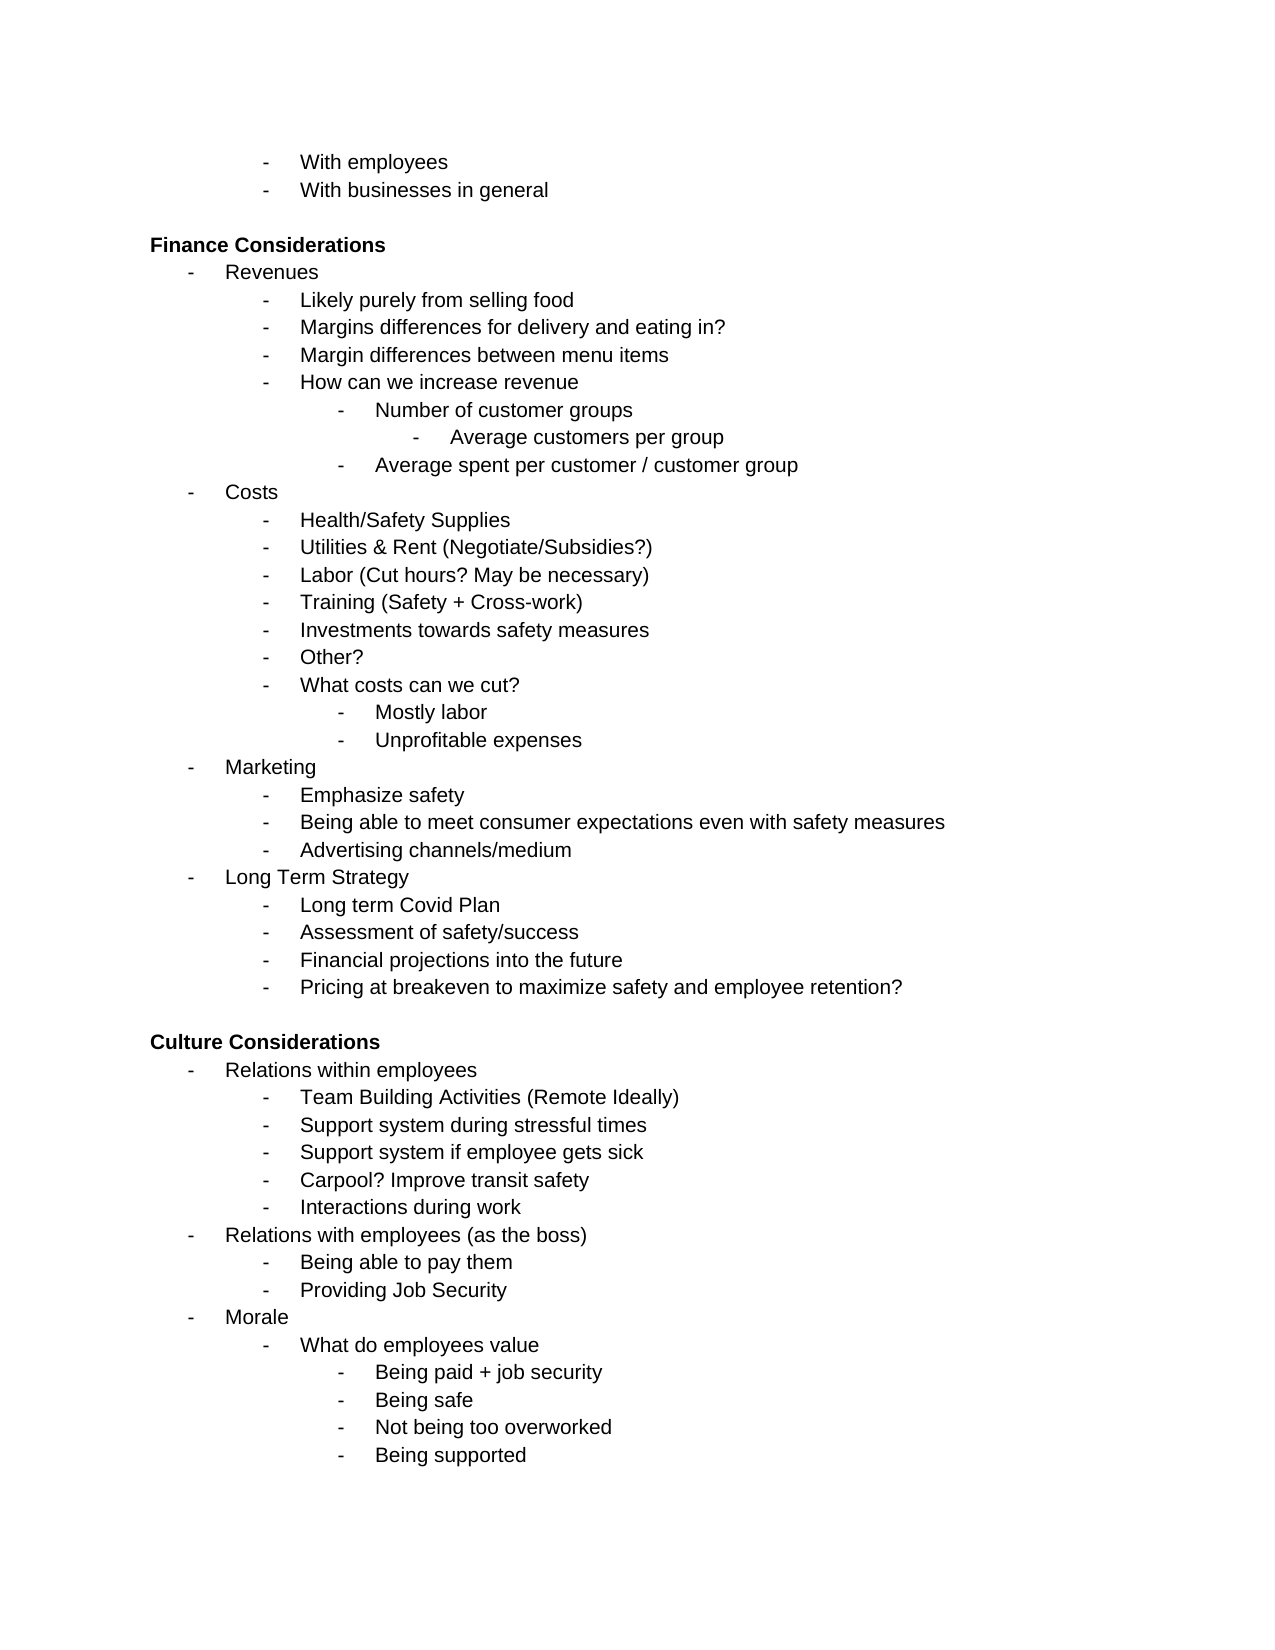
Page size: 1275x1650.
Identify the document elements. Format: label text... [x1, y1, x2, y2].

list Average spent per customer / customer group [337, 452, 1125, 476]
list Marketing [187, 755, 1125, 779]
list Margin differences between menu items [262, 342, 1125, 366]
list With employees [262, 150, 1125, 174]
list Long term Covid Plan [262, 892, 1125, 916]
list Number of customer groups [337, 397, 1125, 421]
list Likely purely from selling food [262, 287, 1125, 311]
list What costs can we cut? [262, 672, 1125, 696]
list Emphasize safety [262, 782, 1125, 806]
list Relations within employees [187, 1057, 1125, 1081]
list Training (Safety + Cross-work) [262, 590, 1125, 614]
list Assessment of safety/success [262, 920, 1125, 944]
list Being able to pay them [262, 1250, 1125, 1274]
list Margins differences for delivery and eating in? [262, 315, 1125, 339]
list Utilities & Rent (Negotiate/Subsidies?) [262, 535, 1125, 559]
list Investments towards safety measures [262, 617, 1125, 641]
list Not being too overworked [337, 1415, 1125, 1439]
list Costs [187, 480, 1125, 504]
text Finance Considerations [150, 232, 1125, 256]
list Other? [262, 645, 1125, 669]
list What do employees value [262, 1332, 1125, 1356]
list Support system if employee gets sick [262, 1140, 1125, 1164]
list Average customers per group [412, 425, 1125, 449]
list Relations with employees (as the boss) [187, 1222, 1125, 1246]
list Providing Job Security [262, 1277, 1125, 1301]
list Being able to meet consumer expectations even with safety measures [262, 810, 1125, 834]
list Morale [187, 1305, 1125, 1329]
list Team Building Activities (Remote Ideally) [262, 1085, 1125, 1109]
list Health/Safety Supplies [262, 507, 1125, 531]
list Labor (Cut hours? May be necessary) [262, 562, 1125, 586]
list Being paid + job security [337, 1360, 1125, 1384]
list Mostly labor [337, 700, 1125, 724]
list How can we increase revenue [262, 370, 1125, 394]
list Financial projections into the future [262, 947, 1125, 971]
list With businesses in general [262, 177, 1125, 201]
list Long Term Strategy [187, 865, 1125, 889]
list Pricing at breakeven to maximize safety and employee retention? [262, 975, 1125, 999]
list Carpool? Improve transit safety [262, 1167, 1125, 1191]
list Support system during stressful times [262, 1112, 1125, 1136]
list Unprofitable expenses [337, 727, 1125, 751]
list Being safe [337, 1387, 1125, 1411]
text Culture Considerations [150, 1030, 1125, 1054]
list Advertising channels/medium [262, 837, 1125, 861]
list Interactions during work [262, 1195, 1125, 1219]
list Revenues [187, 260, 1125, 284]
list Being supported [337, 1442, 1125, 1466]
